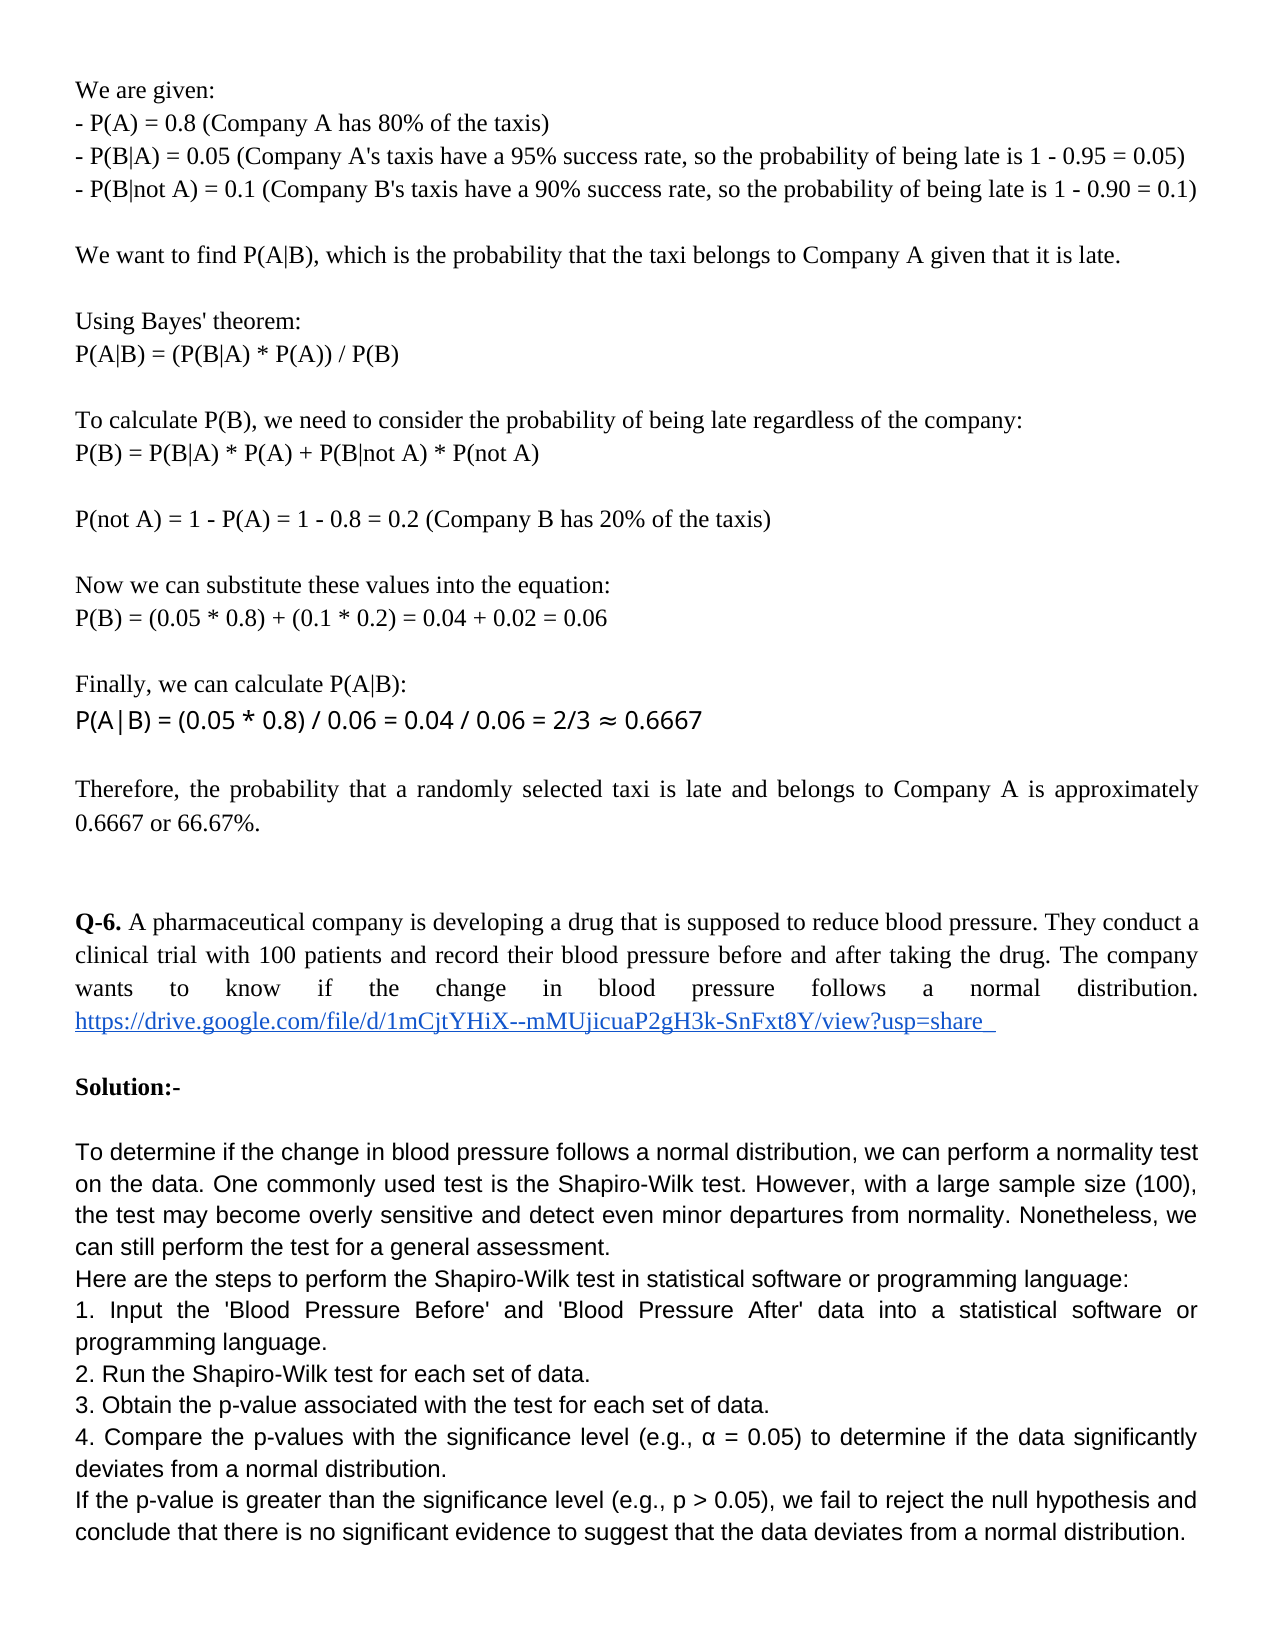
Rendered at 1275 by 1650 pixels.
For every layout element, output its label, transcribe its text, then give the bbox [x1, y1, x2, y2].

text We are given: [75, 75, 1200, 104]
text Now we can substitute these values into the equation: [75, 570, 1200, 599]
text If the p-value is greater than the significance level (e.g., p > 0.05), we fail to reject the null hypothesis and conclude that there is no significant evidence to suggest that the data deviates from a normal distribution. [75, 1486, 1200, 1545]
text 1. Input the 'Blood Pressure Before' and 'Blood Pressure After' data into a statistical software or programming language. [75, 1296, 1200, 1355]
text Q-6. A pharmaceutical company is developing a drug that is supposed to reduce blood pressure. They conduct a clinical trial with 100 patients and record their blood pressure before and after taking the drug. The company wants to know if the change in blood pressure follows a normal distribution. https://drive.google.com/file/d/1mCjtYHiX--mMUjicuaP2gH3k-SnFxt8Y/view?usp=share_ [75, 907, 1200, 1034]
text P(B) = P(B|A) * P(A) + P(B|not A) * P(not A) [75, 438, 1200, 467]
text P(A|B) = (P(B|A) * P(A)) / P(B) [75, 339, 1200, 368]
text Therefore, the probability that a randomly selected taxi is late and belongs to Company A is approximately 0.6667 or 66.67%. [75, 774, 1200, 836]
text - P(A) = 0.8 (Company A has 80% of the taxis) [75, 108, 1200, 137]
text P(B) = (0.05 * 0.8) + (0.1 * 0.2) = 0.04 + 0.02 = 0.06 [75, 603, 1200, 632]
text - P(B|A) = 0.05 (Company A's taxis have a 95% success rate, so the probability of being late is 1 - 0.95 = 0.05) [75, 141, 1200, 170]
text To calculate P(B), we need to consider the probability of being late regardless of the company: [75, 405, 1200, 434]
text Here are the steps to perform the Shapiro-Wilk test in statistical software or programming language: [75, 1264, 1200, 1292]
text Finally, we can calculate P(A|B): [75, 669, 1200, 698]
text P(A|B) = (0.05 * 0.8) / 0.06 = 0.04 / 0.06 = 2/3 ≈ 0.6667 [75, 702, 1200, 736]
text Using Bayes' theorem: [75, 306, 1200, 335]
text 3. Obtain the p-value associated with the test for each set of data. [75, 1391, 1200, 1419]
text 2. Run the Shapiro-Wilk test for each set of data. [75, 1359, 1200, 1387]
text P(not A) = 1 - P(A) = 1 - 0.8 = 0.2 (Company B has 20% of the taxis) [75, 504, 1200, 533]
text Solution:- [75, 1072, 1200, 1101]
text 4. Compare the p-values with the significance level (e.g., α = 0.05) to determine if the data significantly deviates from a normal distribution. [75, 1423, 1200, 1482]
text - P(B|not A) = 0.1 (Company B's taxis have a 90% success rate, so the probability of being late is 1 - 0.90 = 0.1) [75, 174, 1200, 203]
text To determine if the change in blood pressure follows a normal distribution, we can perform a normality test on the data. One commonly used test is the Shapiro-Wilk test. However, with a large sample size (100), the test may become overly sensitive and detect even minor departures from normality. Nonetheless, we can still perform the test for a general assessment. [75, 1138, 1200, 1260]
text We want to find P(A|B), which is the probability that the taxi belongs to Company A given that it is late. [75, 240, 1200, 269]
